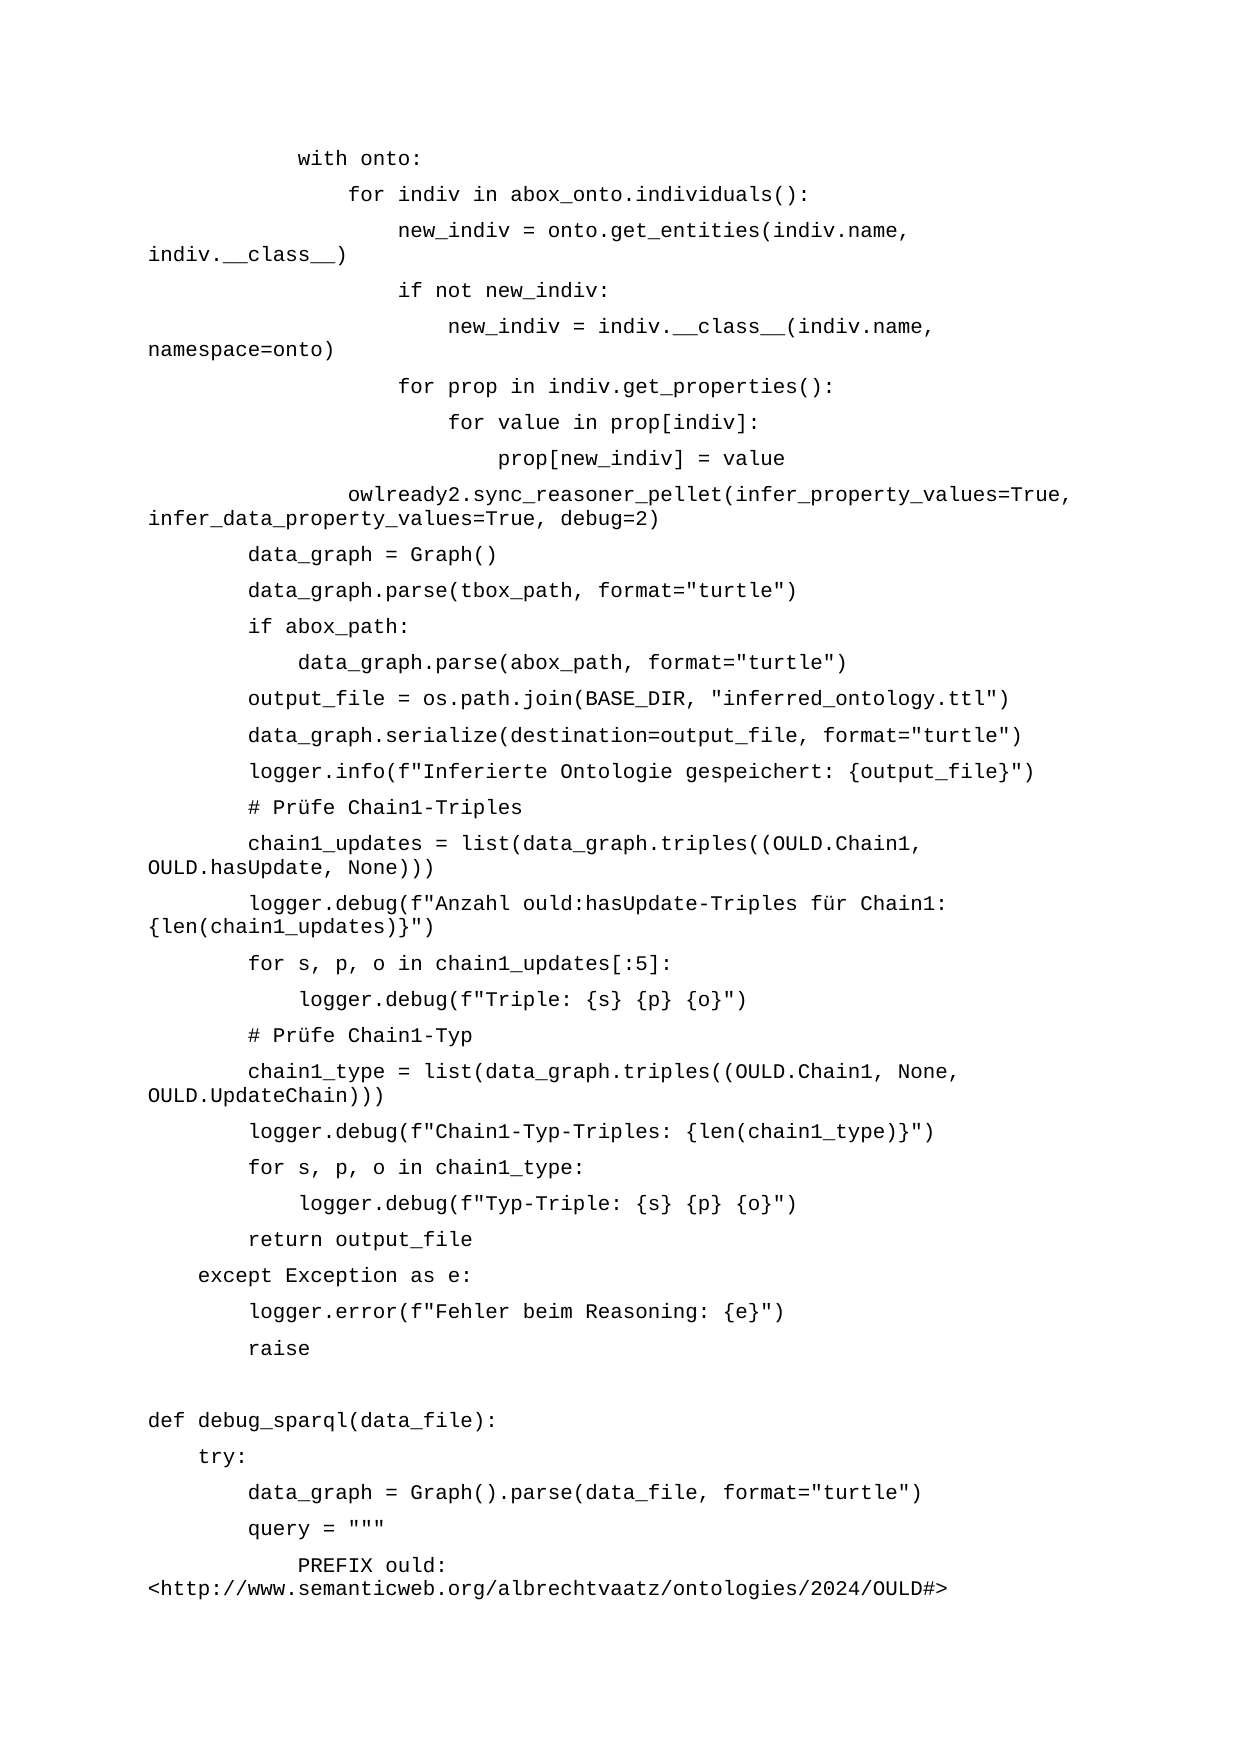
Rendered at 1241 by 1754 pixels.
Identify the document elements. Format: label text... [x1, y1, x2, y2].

text data_graph = Graph().parse(data_file, format="turtle") [148, 1482, 1093, 1506]
text try: [148, 1446, 1093, 1470]
text chain1_type = list(data_graph.triples((OULD.Chain1, None, OULD.UpdateChain))) [148, 1061, 1093, 1108]
text logger.error(f"Fehler beim Reasoning: {e}") [148, 1302, 1093, 1325]
text for s, p, o in chain1_type: [148, 1157, 1093, 1181]
text for value in prop[indiv]: [148, 412, 1093, 435]
text logger.debug(f"Chain1-Typ-Triples: {len(chain1_type)}") [148, 1121, 1093, 1144]
text logger.info(f"Inferierte Ontologie gespeichert: {output_file}") [148, 761, 1093, 784]
text owlready2.sync_reasoner_pellet(infer_property_values=True, infer_data_property_values=True, debug=2) [148, 484, 1093, 531]
text if not new_indiv: [148, 280, 1093, 303]
text PREFIX ould: <http://www.semanticweb.org/albrechtvaatz/ontologies/2024/OULD#> [148, 1554, 1093, 1602]
text output_file = os.path.join(BASE_DIR, "inferred_ontology.ttl") [148, 688, 1093, 712]
text if abox_path: [148, 616, 1093, 640]
text raise [148, 1338, 1093, 1361]
text query = """ [148, 1518, 1093, 1542]
text data_graph.parse(abox_path, format="turtle") [148, 652, 1093, 676]
text logger.debug(f"Typ-Triple: {s} {p} {o}") [148, 1193, 1093, 1217]
text logger.debug(f"Anzahl ould:hasUpdate-Triples für Chain1: {len(chain1_updates)}") [148, 893, 1093, 940]
text # Prüfe Chain1-Typ [148, 1025, 1093, 1048]
text with onto: [148, 148, 1093, 171]
text prop[new_indiv] = value [148, 448, 1093, 472]
text return output_file [148, 1229, 1093, 1253]
text for indiv in abox_onto.individuals(): [148, 184, 1093, 207]
text data_graph.parse(tbox_path, format="turtle") [148, 580, 1093, 604]
text def debug_sparql(data_file): [148, 1410, 1093, 1434]
text logger.debug(f"Triple: {s} {p} {o}") [148, 989, 1093, 1012]
text new_indiv = onto.get_entities(indiv.name, indiv.__class__) [148, 220, 1093, 267]
text for prop in indiv.get_properties(): [148, 376, 1093, 399]
text for s, p, o in chain1_updates[:5]: [148, 953, 1093, 976]
text except Exception as e: [148, 1265, 1093, 1289]
text new_indiv = indiv.__class__(indiv.name, namespace=onto) [148, 316, 1093, 363]
text # Prüfe Chain1-Triples [148, 797, 1093, 821]
text data_graph = Graph() [148, 544, 1093, 567]
text chain1_updates = list(data_graph.triples((OULD.Chain1, OULD.hasUpdate, None))) [148, 833, 1093, 880]
text data_graph.serialize(destination=output_file, format="turtle") [148, 724, 1093, 748]
